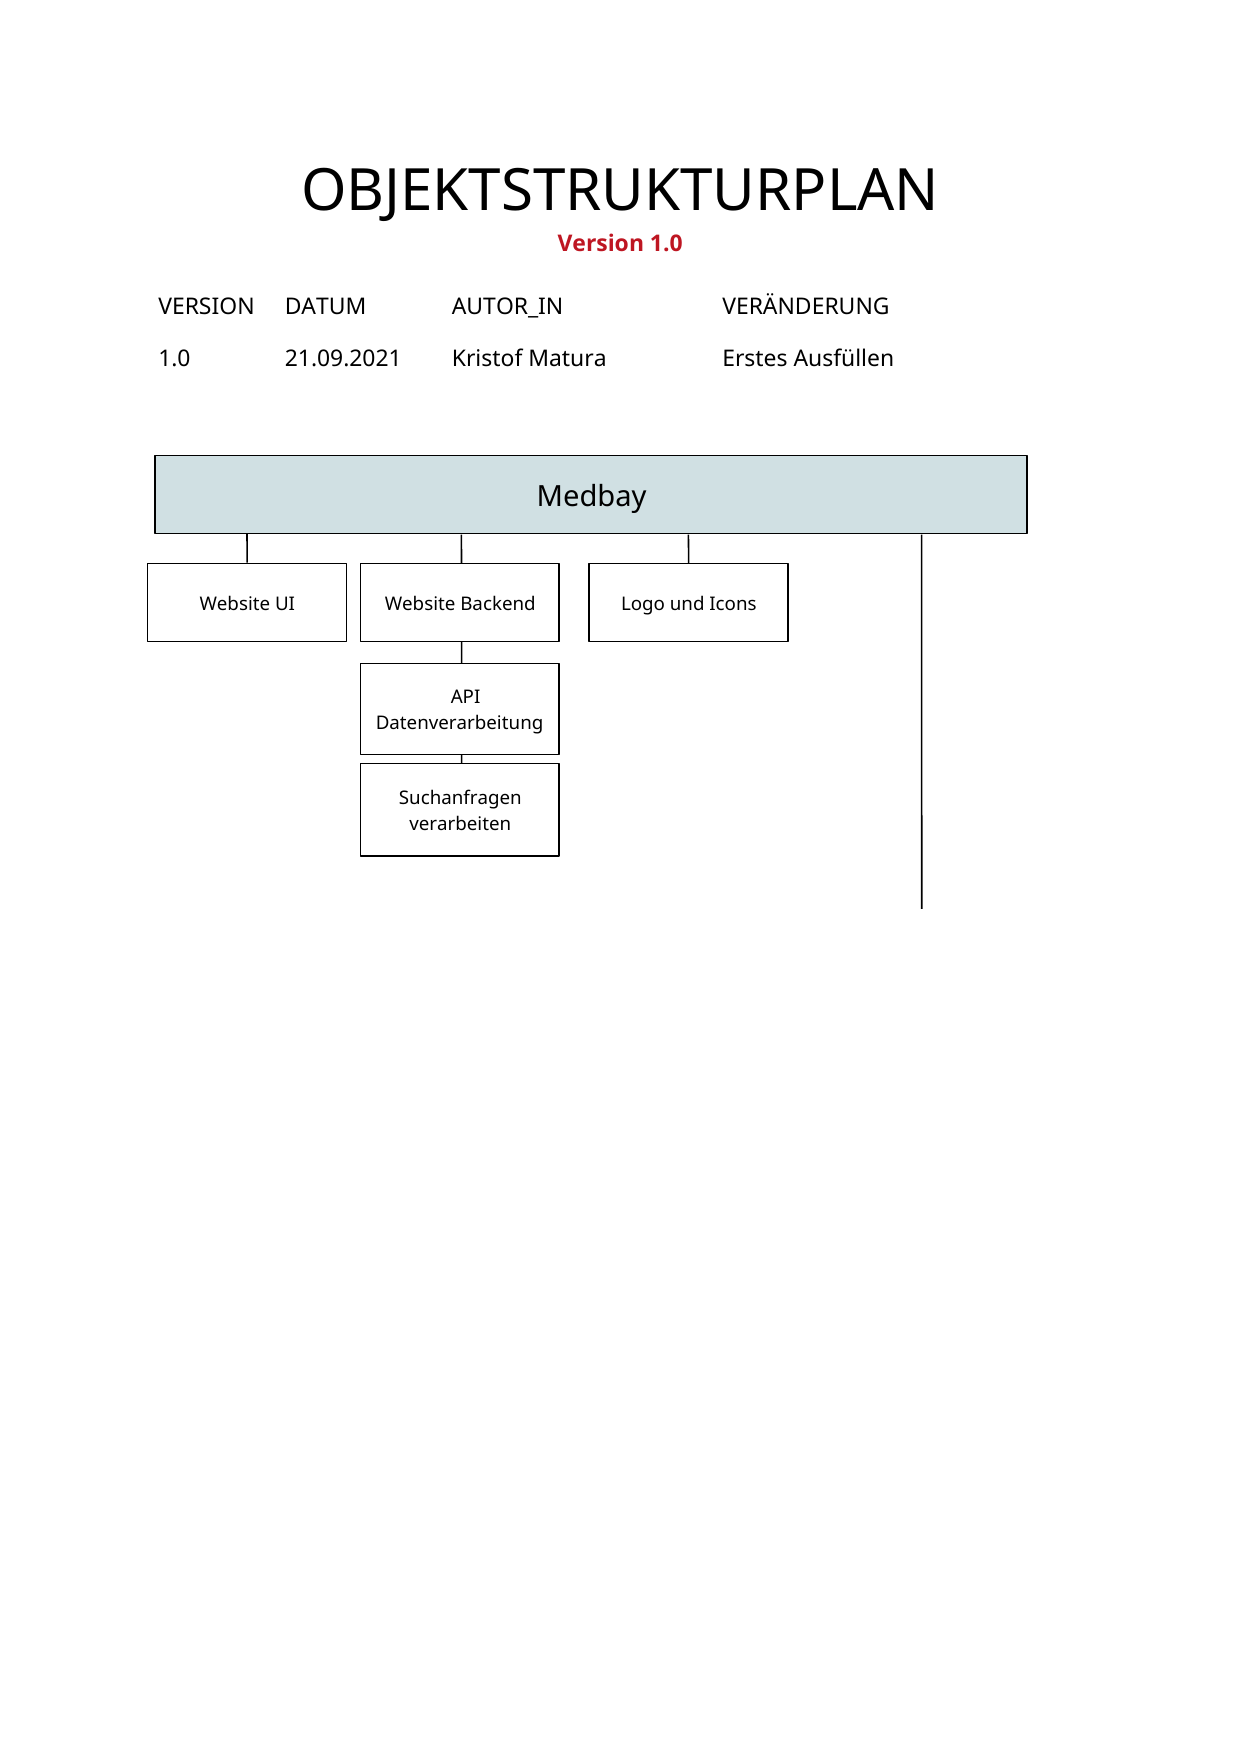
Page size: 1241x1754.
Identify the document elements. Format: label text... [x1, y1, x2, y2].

table_cell Kristof Matura [441, 332, 712, 384]
table_header DATUM [274, 280, 441, 332]
table_header VERÄNDERUNG [712, 280, 1087, 332]
table_header VERSION [148, 280, 274, 332]
subtitle Version 1.0 [148, 227, 1093, 258]
title OBJEKTSTRUKTURPLAN [148, 148, 1093, 227]
table_cell 1.0 [148, 332, 274, 384]
table_cell Erstes Ausfüllen [712, 332, 1087, 384]
table_cell 21.09.2021 [274, 332, 441, 384]
table_header AUTOR_IN [441, 280, 712, 332]
